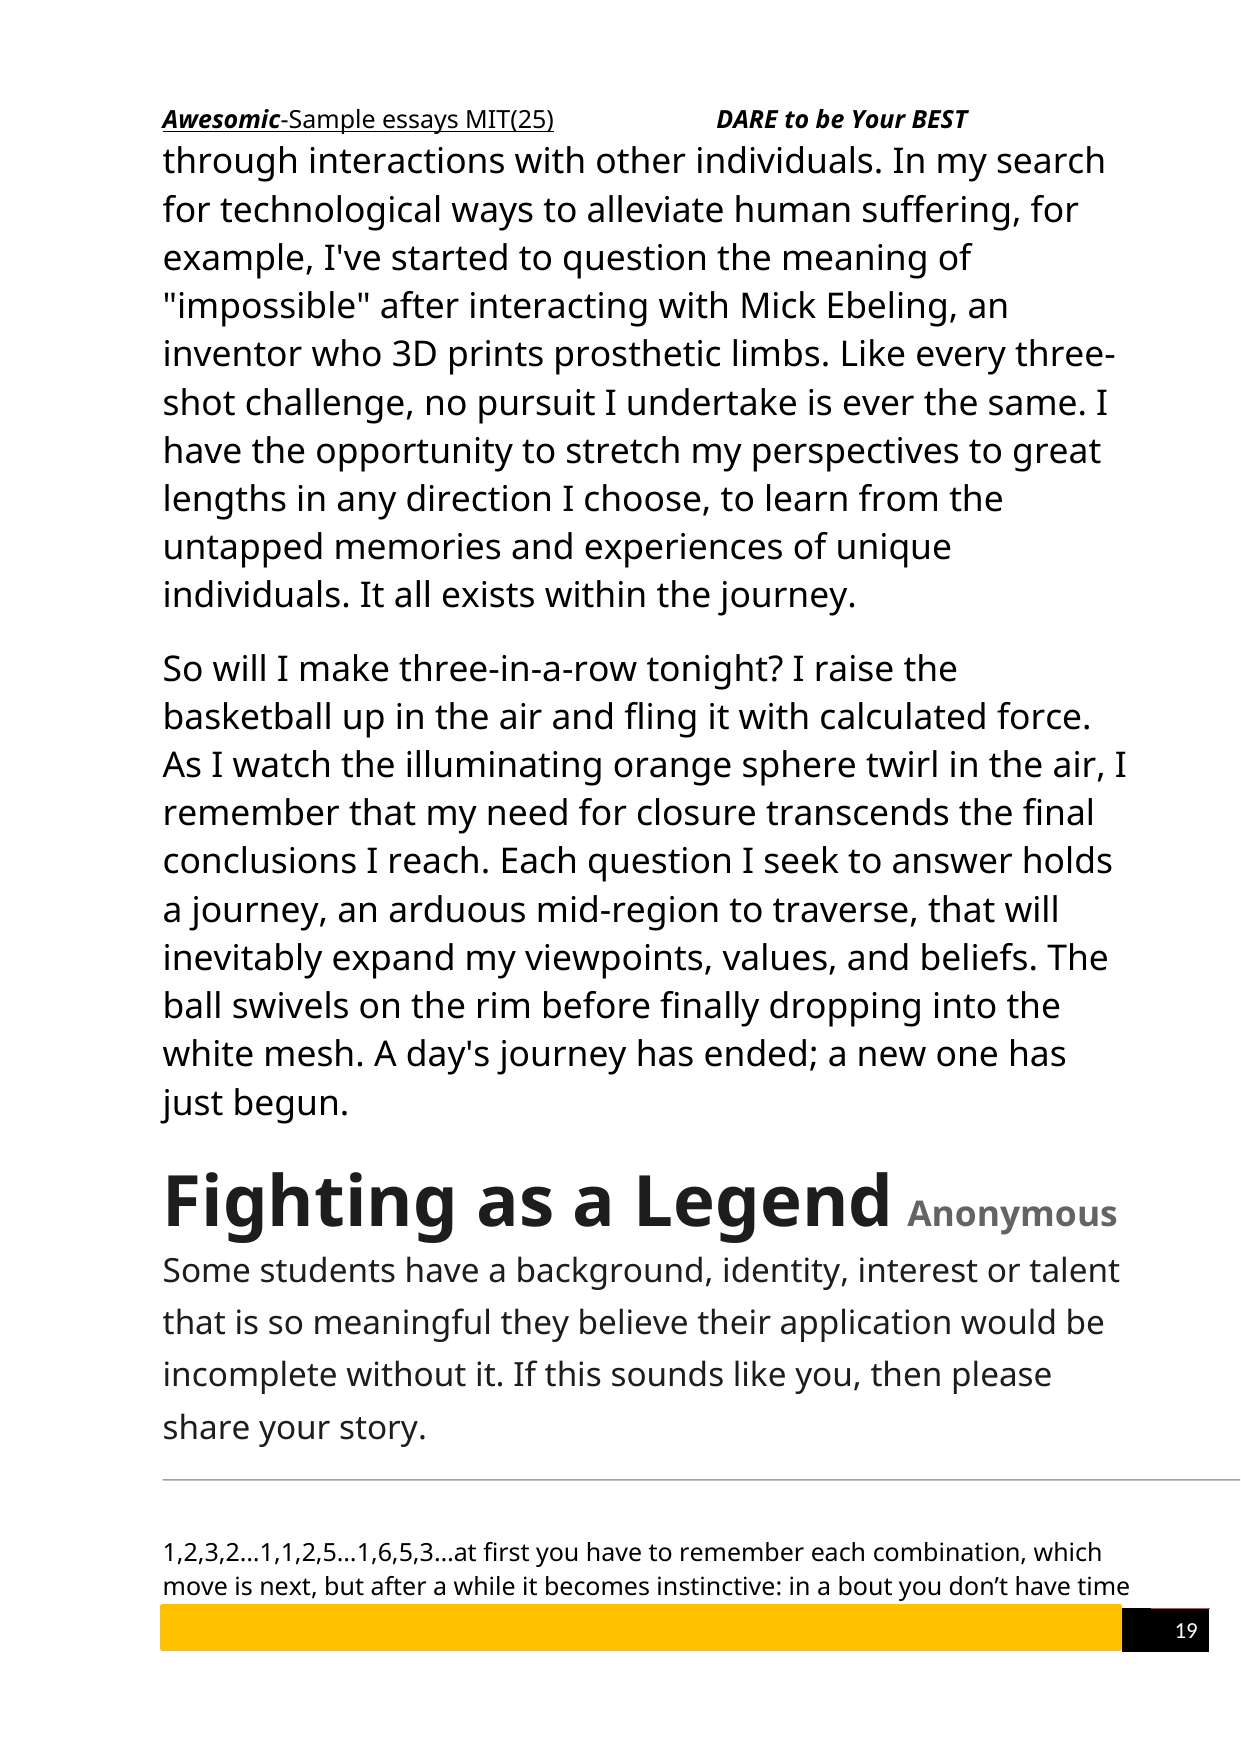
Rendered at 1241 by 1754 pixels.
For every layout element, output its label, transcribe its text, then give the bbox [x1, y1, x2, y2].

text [162, 1535, 1137, 1603]
subtitle Fighting as a Legend Anonymous [162, 1150, 1137, 1247]
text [162, 136, 1137, 618]
text So will I make three-in-a-row tonight? I raise the basketball up in the air and fling it with calculated force. As I watch the illuminating orange sphere twirl in the air, I remember that my need for closure transcends the final conclusions I reach. Each question I seek to answer holds a journey, an arduous mid-region to traverse, that will inevitably expand my viewpoints, values, and beliefs. The ball swivels on the rim before finally dropping into the white mesh. A day's journey has ended; a new one has just begun. [162, 643, 1137, 1125]
subtitle Some students have a background, identity, interest or talent that is so meaningful they believe their application would be incomplete without it. If this sounds like you, then please share your story. [162, 1247, 1137, 1449]
